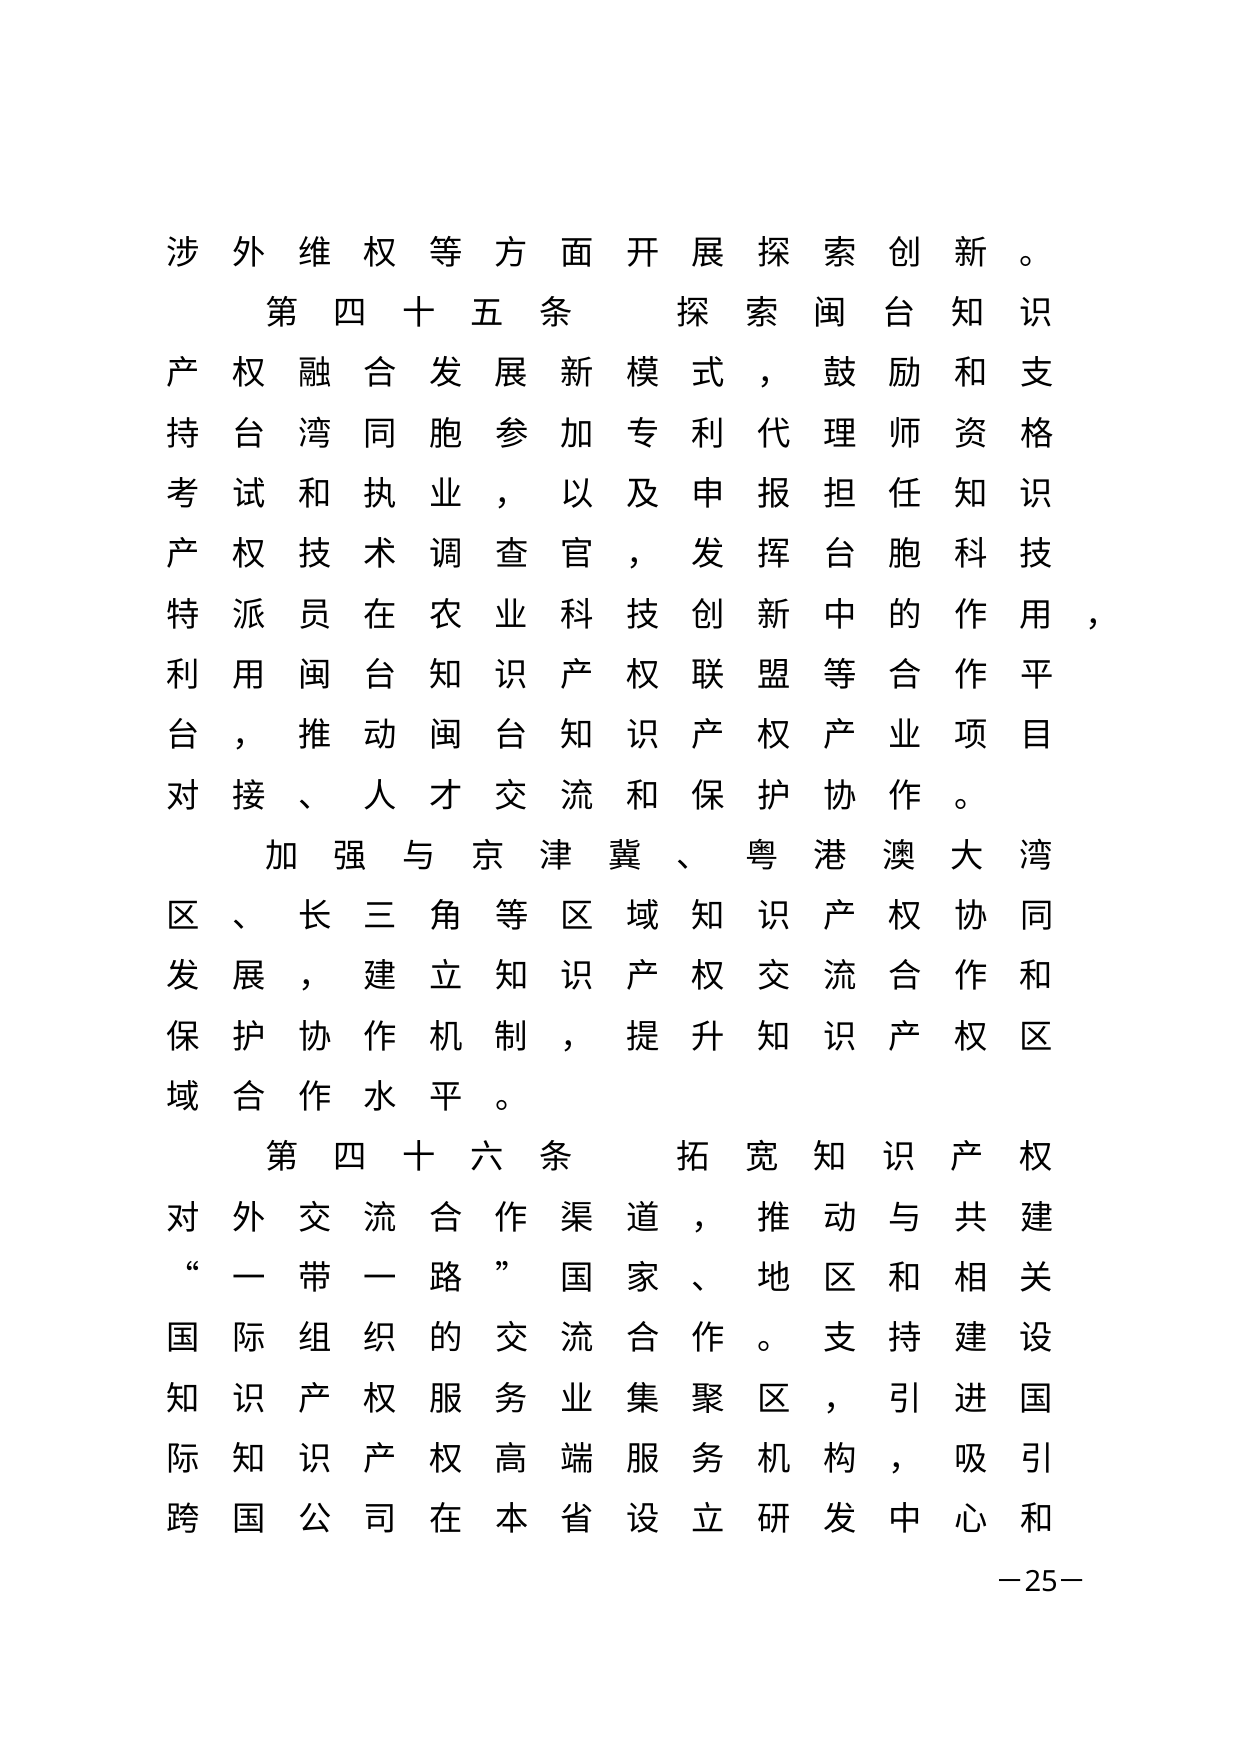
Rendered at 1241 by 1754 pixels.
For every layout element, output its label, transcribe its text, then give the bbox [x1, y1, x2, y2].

text 第四十四条 鼓励自由贸易试验区在知识产权培育创造、转化运用、保护机制、公共服务、涉外维权等方面开展探索创新。 [167, 219, 1085, 280]
text 加强与京津冀、粤港澳大湾区、长三角等区域知识产权协同发展，建立知识产权交流合作和保护协作机制，提升知识产权区域合作水平。 [167, 823, 1085, 1124]
text 第四十五条 探索闽台知识产权融合发展新模式，鼓励和支持台湾同胞参加专利代理师资格考试和执业，以及申报担任知识产权技术调查官，发挥台胞科技特派员在农业科技创新中的作用，利用闽台知识产权联盟等合作平台，推动闽台知识产权产业项目对接、人才交流和保护协作。 [167, 280, 1085, 823]
